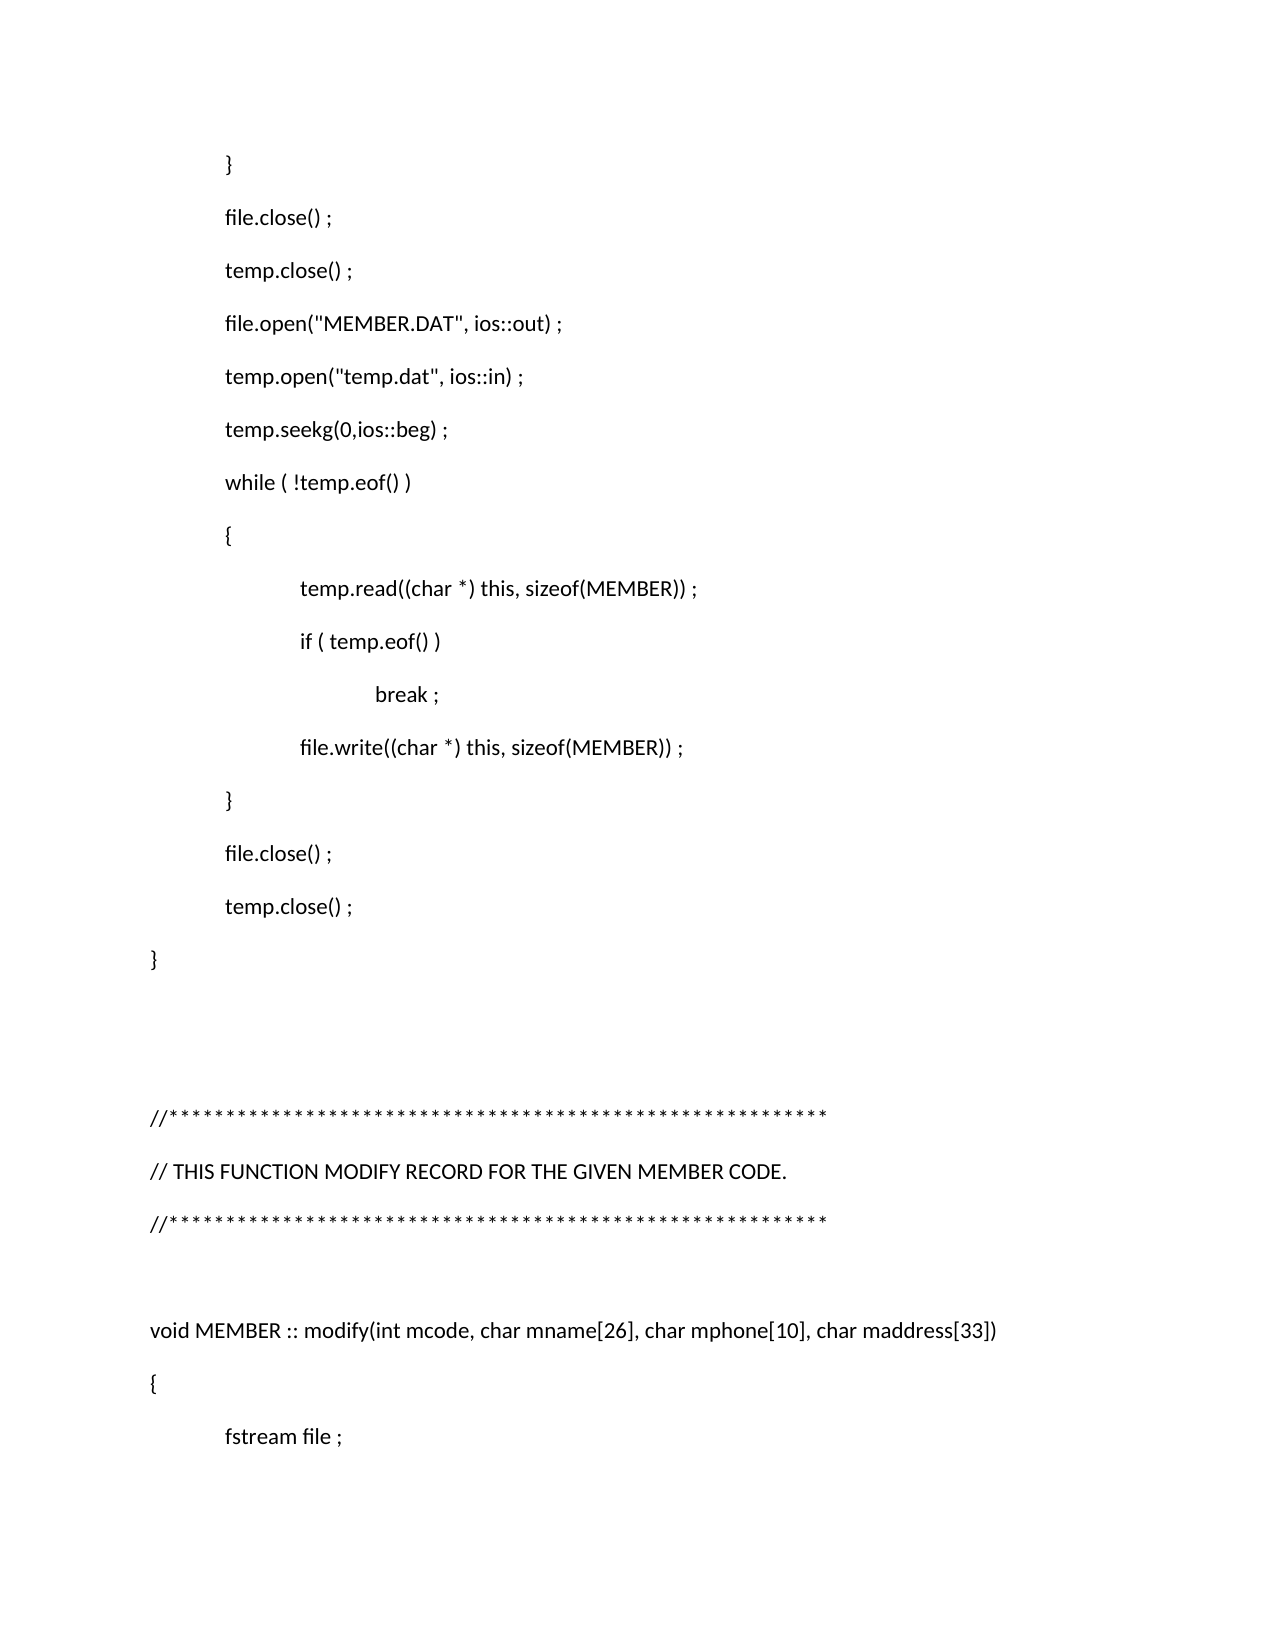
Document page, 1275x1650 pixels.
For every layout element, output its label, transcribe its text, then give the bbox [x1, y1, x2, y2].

text //********************************************************** [150, 1210, 1125, 1238]
text // THIS FUNCTION MODIFY RECORD FOR THE GIVEN MEMBER CODE. [150, 1157, 1125, 1185]
text } [150, 786, 1125, 814]
text temp.open("temp.dat", ios::in) ; [150, 362, 1125, 390]
text file.open("MEMBER.DAT", ios::out) ; [150, 309, 1125, 337]
text temp.seekg(0,ios::beg) ; [150, 415, 1125, 443]
text { [150, 521, 1125, 549]
text { [150, 1369, 1125, 1397]
text } [150, 150, 1125, 178]
text while ( !temp.eof() ) [150, 468, 1125, 496]
text temp.close() ; [150, 892, 1125, 920]
text file.close() ; [150, 839, 1125, 867]
text file.write((char *) this, sizeof(MEMBER)) ; [150, 733, 1125, 761]
text temp.close() ; [150, 256, 1125, 284]
text file.close() ; [150, 203, 1125, 231]
text temp.read((char *) this, sizeof(MEMBER)) ; [150, 574, 1125, 602]
text } [150, 945, 1125, 973]
text void MEMBER :: modify(int mcode, char mname[26], char mphone[10], char maddress[33]) [150, 1316, 1125, 1344]
text if ( temp.eof() ) [150, 627, 1125, 655]
text break ; [150, 680, 1125, 708]
text //********************************************************** [150, 1104, 1125, 1132]
text fstream file ; [150, 1422, 1125, 1451]
